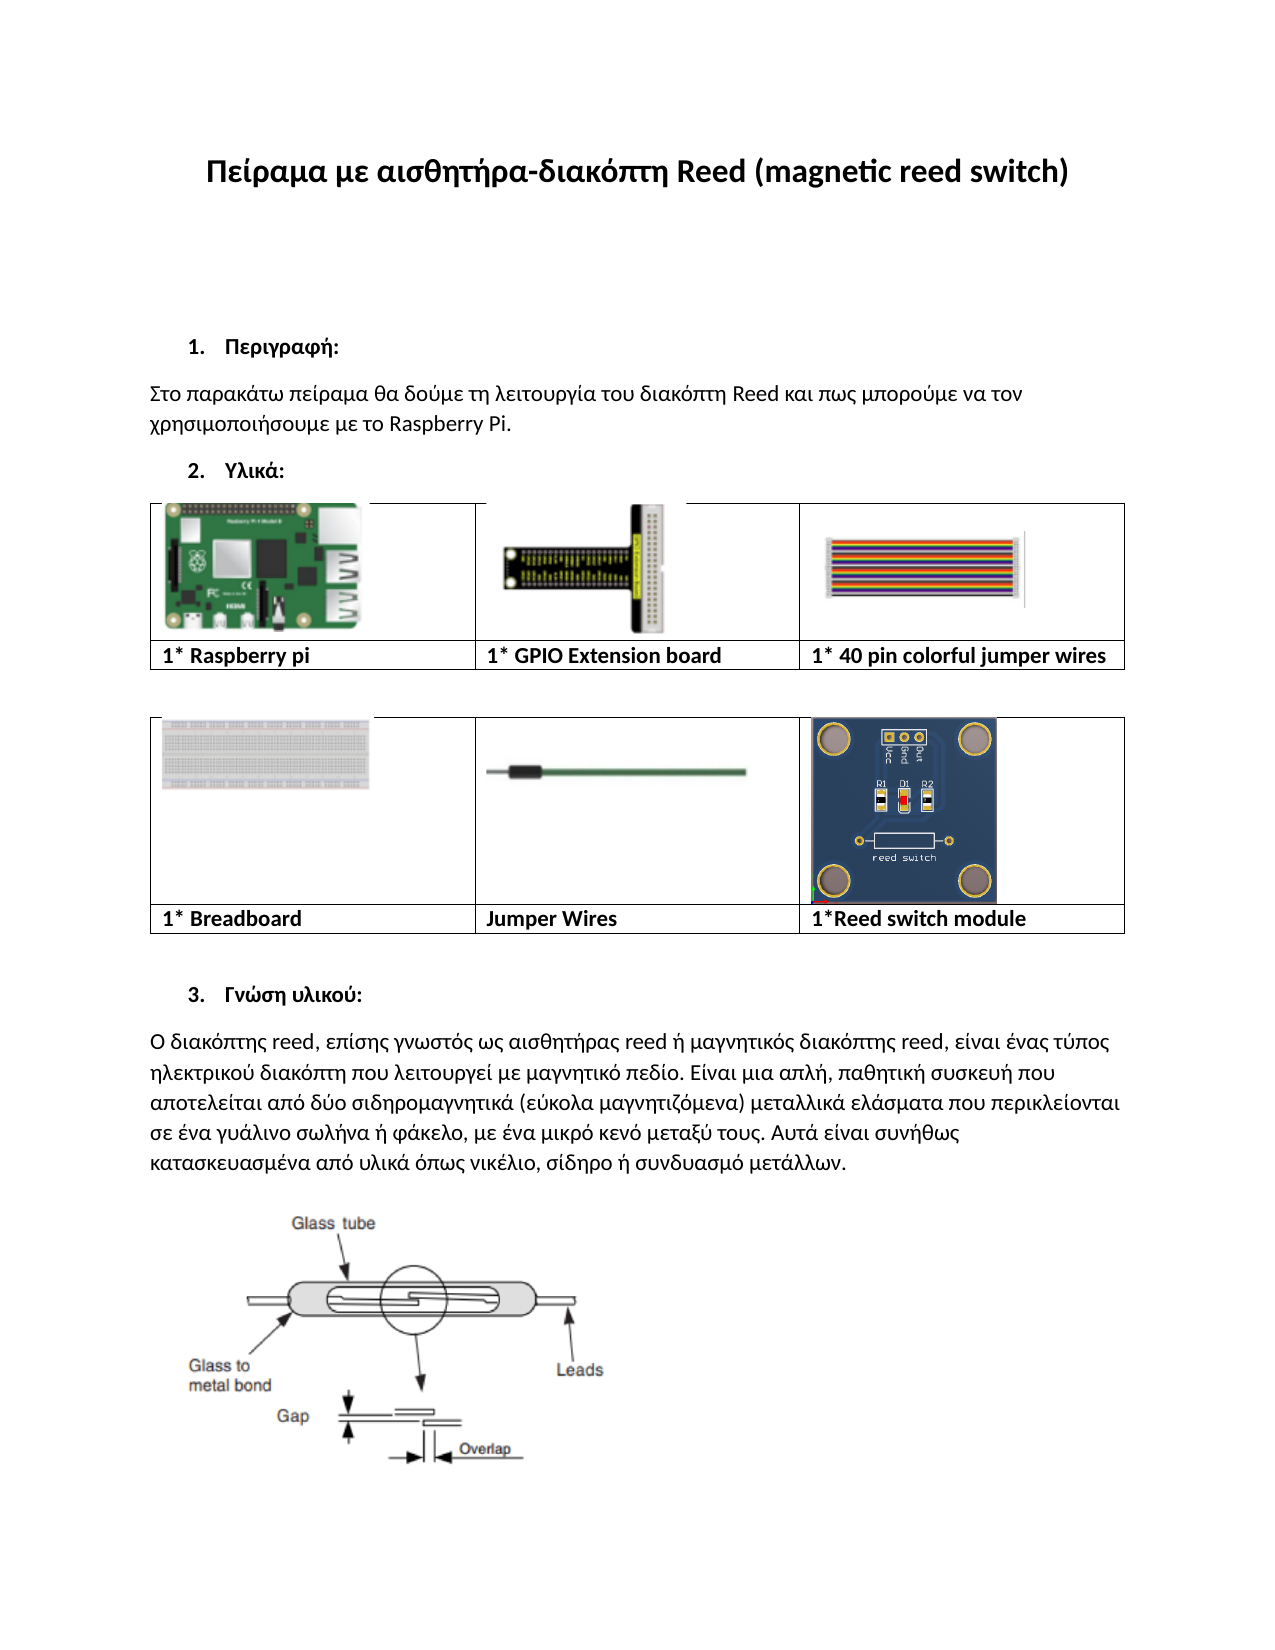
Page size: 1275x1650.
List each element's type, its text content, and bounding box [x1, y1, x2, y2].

list Γνώση υλικού: [187, 981, 1125, 1008]
table_header [800, 718, 811, 903]
table_cell 1* GPIO Extension board [476, 641, 799, 669]
picture [161, 503, 370, 632]
text Στο παρακάτω πείραμα θα δούμε τη λειτουργία του διακόπτη Reed και πως μπορούμε να τον χρησιμοποιήσουμε με το Raspberry Pi. [150, 379, 1125, 437]
table_header [687, 504, 799, 640]
table_header [800, 504, 1124, 640]
picture [811, 717, 997, 904]
text Πείραμα με αισθητήρα-διακόπτη Reed (magnetic reed switch) [150, 150, 1125, 191]
picture [486, 503, 687, 640]
picture [486, 745, 754, 813]
table_header [997, 718, 1124, 903]
table_header [151, 504, 475, 640]
table_cell 1* 40 pin colorful jumper wires [800, 641, 1124, 669]
table_header [476, 504, 486, 640]
table_cell Jumper Wires [476, 905, 799, 933]
picture [150, 1195, 612, 1472]
picture [161, 717, 375, 796]
list Περιγραφή: [187, 332, 1125, 360]
text Ο διακόπτης reed, επίσης γνωστός ως αισθητήρας reed ή μαγνητικός διακόπτης reed, είναι ένας τύπος ηλεκτρικού διακόπτη που λειτουργεί με μαγνητικό πεδίο. Είναι μια απλή, παθητική συσκευή που αποτελείται από δύο σιδηρομαγνητικά (εύκολα μαγνητιζόμενα) μεταλλικά ελάσματα που περικλείονται σε ένα γυάλινο σωλήνα ή φάκελο, με ένα μικρό κενό μεταξύ τους. Αυτά είναι συνήθως κατασκευασμένα από υλικά όπως νικέλιο, σίδηρο ή συνδυασμό μετάλλων. [150, 1027, 1125, 1176]
table_header [476, 718, 799, 903]
table_header [151, 718, 475, 903]
table_cell 1* Raspberry pi [151, 641, 475, 669]
table_cell 1*Reed switch module [800, 905, 1124, 933]
table_cell 1* Breadboard [151, 905, 475, 933]
picture [821, 531, 1025, 608]
list Υλικά: [187, 456, 1125, 484]
